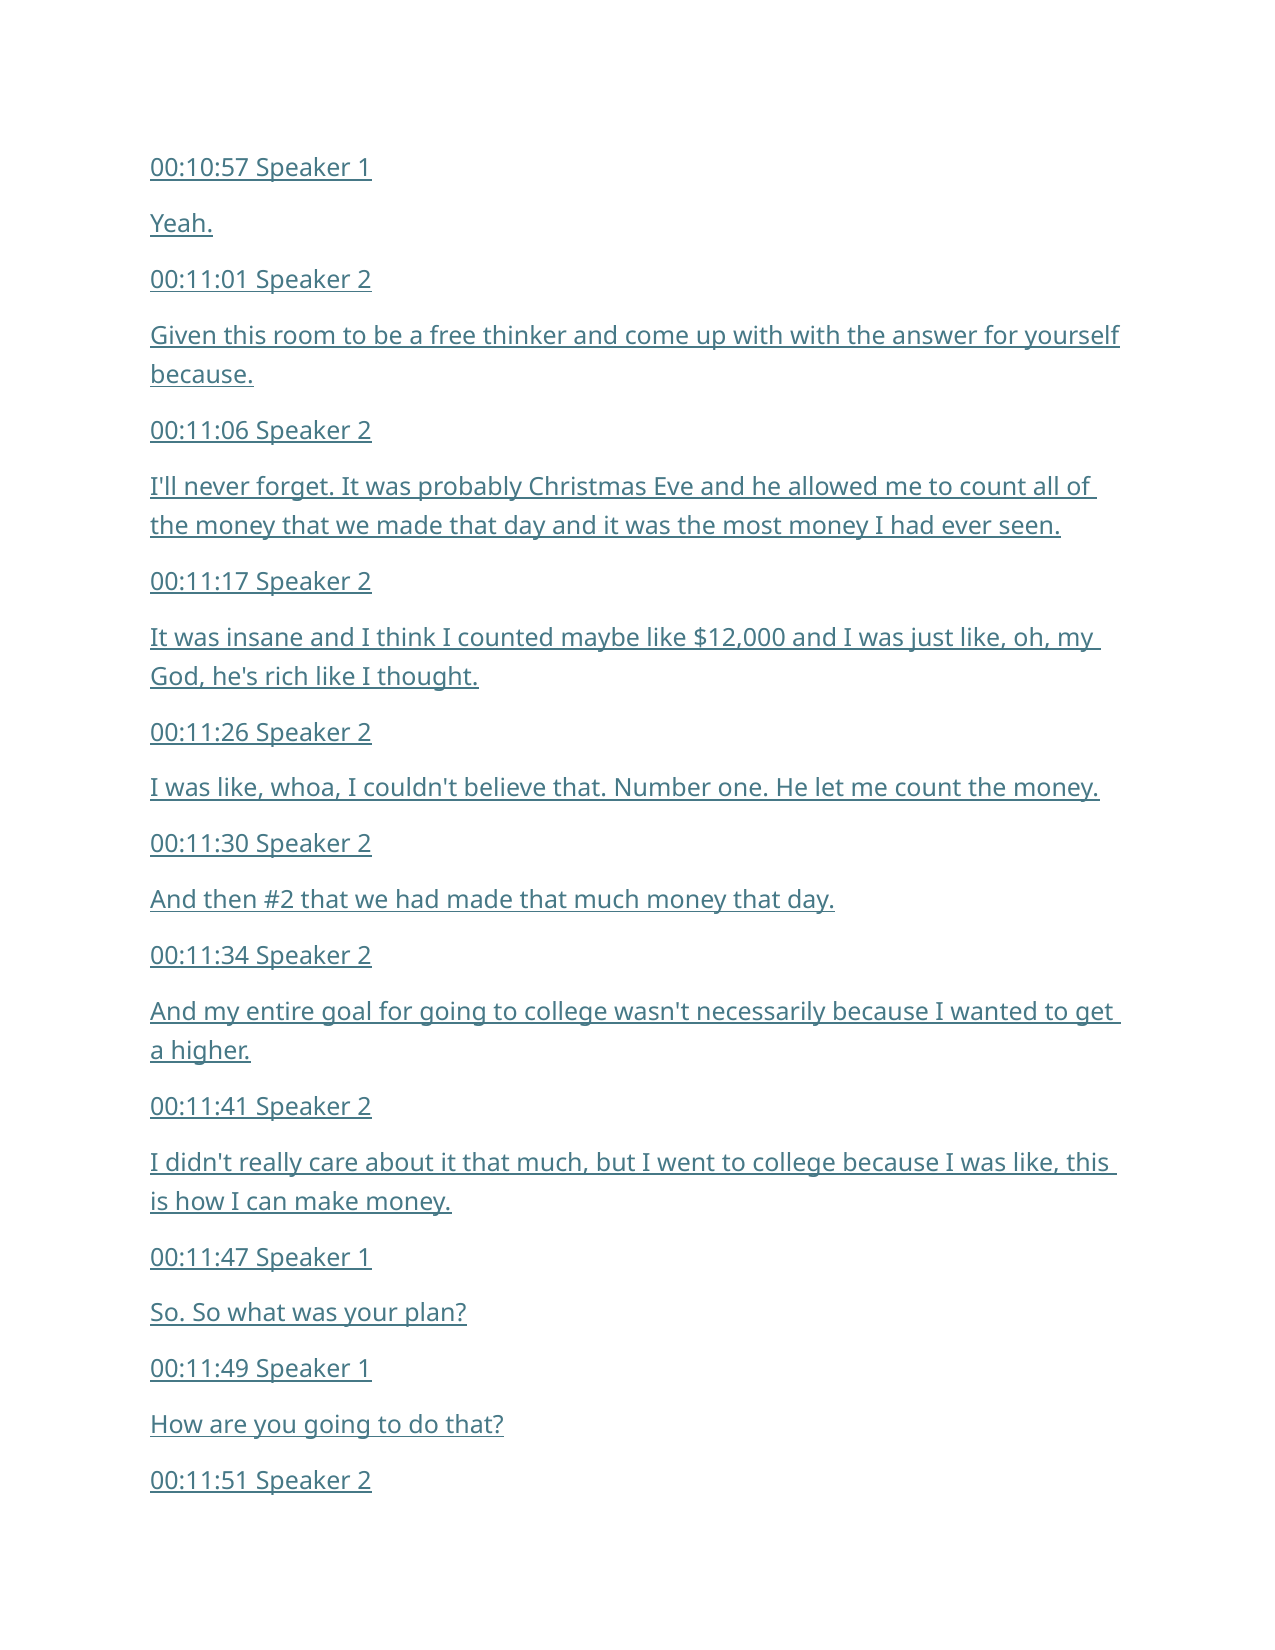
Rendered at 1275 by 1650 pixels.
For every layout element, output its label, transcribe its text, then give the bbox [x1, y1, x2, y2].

text Yeah. [150, 206, 1125, 240]
text I was like, whoa, I couldn't believe that. Number one. He let me count the money. [150, 770, 1125, 804]
text And then #2 that we had made that much money that day. [150, 882, 1125, 916]
text 00:11:01 Speaker 2 [150, 262, 1125, 296]
text 00:11:17 Speaker 2 [150, 563, 1125, 597]
text Given this room to be a free thinker and come up with with the answer for yourself because. [150, 317, 1125, 391]
text How are you going to do that? [150, 1407, 1125, 1441]
text 00:10:57 Speaker 1 [150, 150, 1125, 184]
text 00:11:30 Speaker 2 [150, 826, 1125, 860]
text 00:11:41 Speaker 2 [150, 1088, 1125, 1122]
text 00:11:51 Speaker 2 [150, 1462, 1125, 1497]
text 00:11:06 Speaker 2 [150, 412, 1125, 447]
text I didn't really care about it that much, but I went to college because I was like, this is how I can make money. [150, 1144, 1125, 1217]
text And my entire goal for going to college wasn't necessarily because I wanted to get a higher. [150, 993, 1125, 1067]
text 00:11:26 Speaker 2 [150, 714, 1125, 748]
text 00:11:49 Speaker 1 [150, 1351, 1125, 1385]
text 00:11:34 Speaker 2 [150, 937, 1125, 972]
text So. So what was your plan? [150, 1295, 1125, 1329]
text 00:11:47 Speaker 1 [150, 1239, 1125, 1273]
text It was insane and I think I counted maybe like $12,000 and I was just like, oh, my God, he's rich like I thought. [150, 619, 1125, 692]
text I'll never forget. It was probably Christmas Eve and he allowed me to count all of the money that we made that day and it was the most money I had ever seen. [150, 468, 1125, 542]
